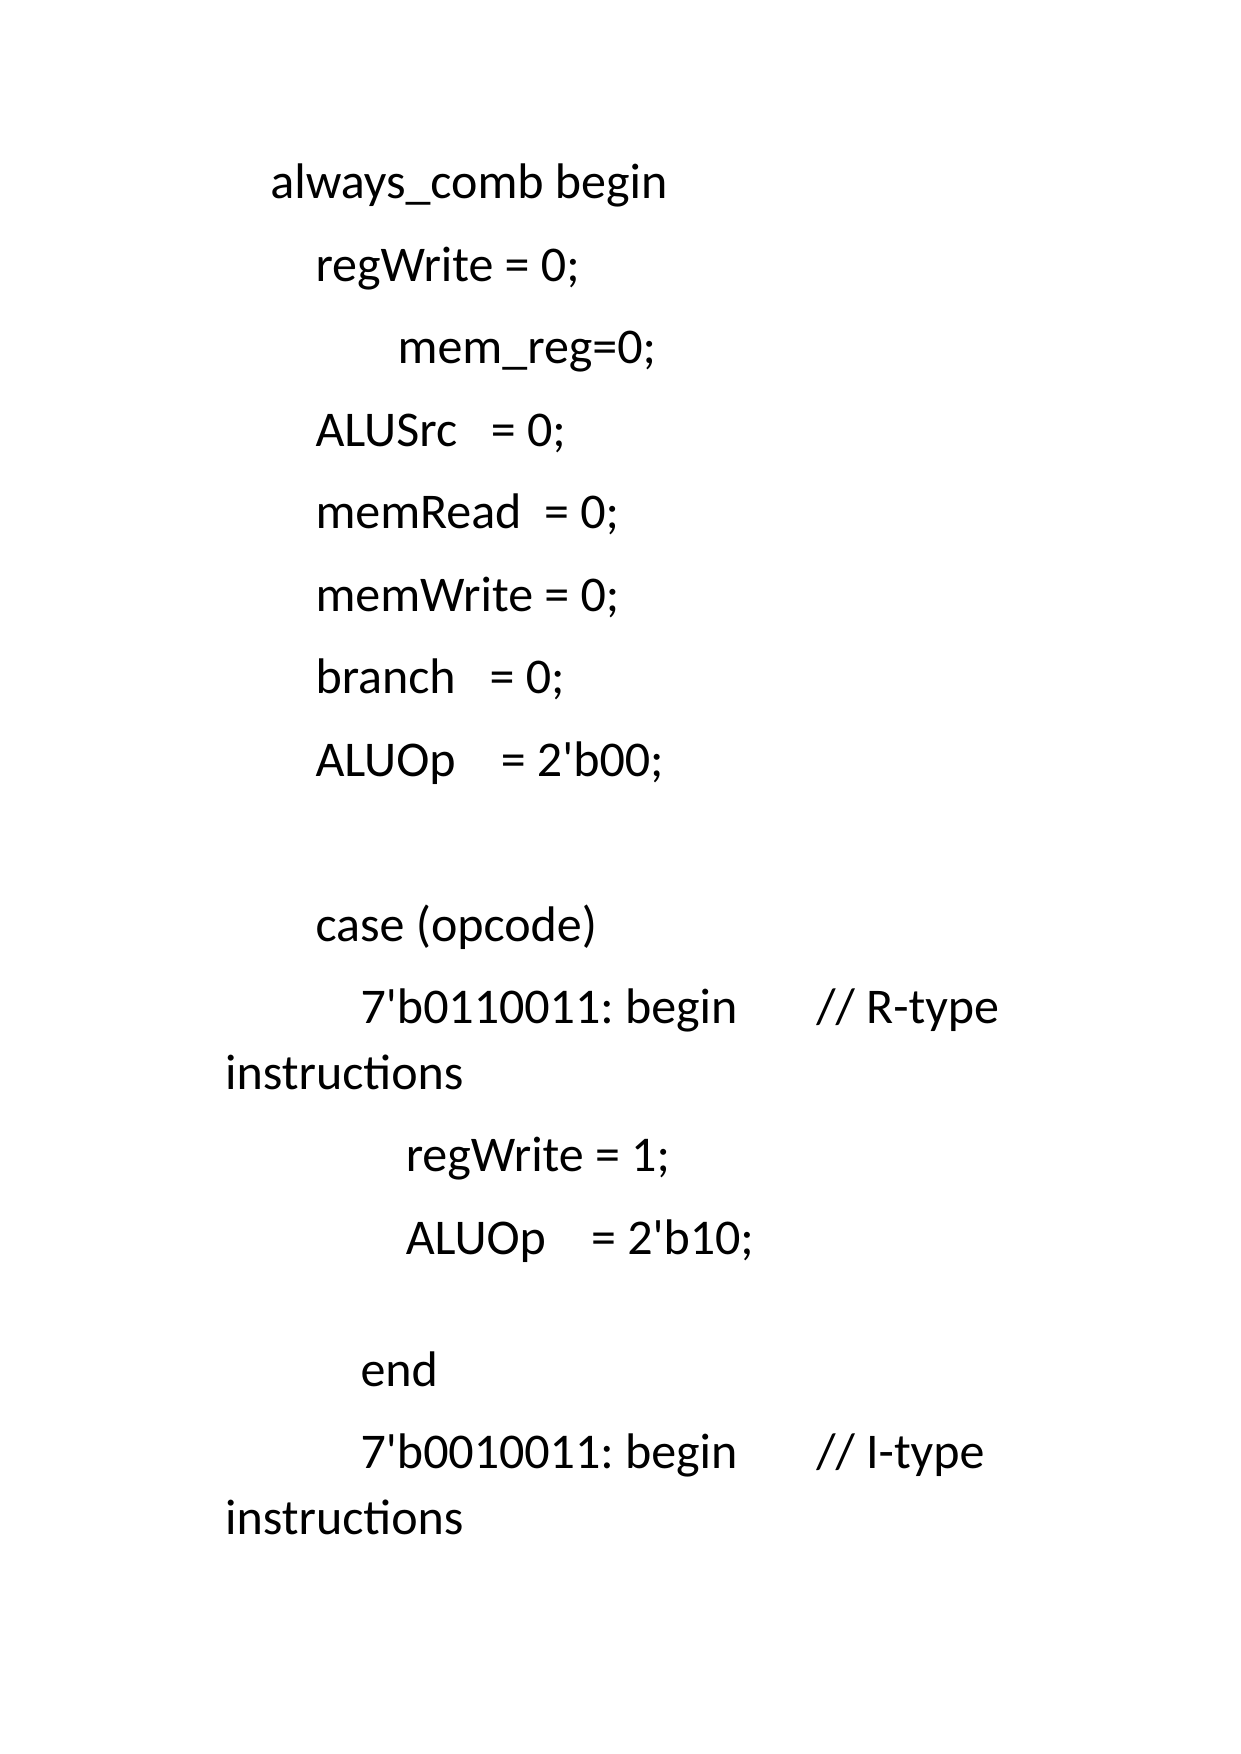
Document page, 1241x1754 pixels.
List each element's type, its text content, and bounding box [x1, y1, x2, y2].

text ALUSrc = 0; [225, 397, 1090, 458]
text always_comb begin [225, 150, 1090, 211]
text case (opcode) [225, 892, 1090, 953]
text memWrite = 0; [225, 562, 1090, 623]
text regWrite = 0; [225, 232, 1090, 293]
text ALUOp = 2'b00; [225, 727, 1090, 788]
text end [225, 1338, 1090, 1399]
text 7'b0010011: begin // I-type instructions [225, 1420, 1090, 1547]
text memRead = 0; [225, 480, 1090, 541]
text regWrite = 1; [225, 1123, 1090, 1184]
text ALUOp = 2'b10; [225, 1206, 1090, 1267]
text 7'b0110011: begin // R-type instructions [225, 975, 1090, 1102]
text branch = 0; [225, 645, 1090, 706]
text mem_reg=0; [225, 315, 1090, 376]
